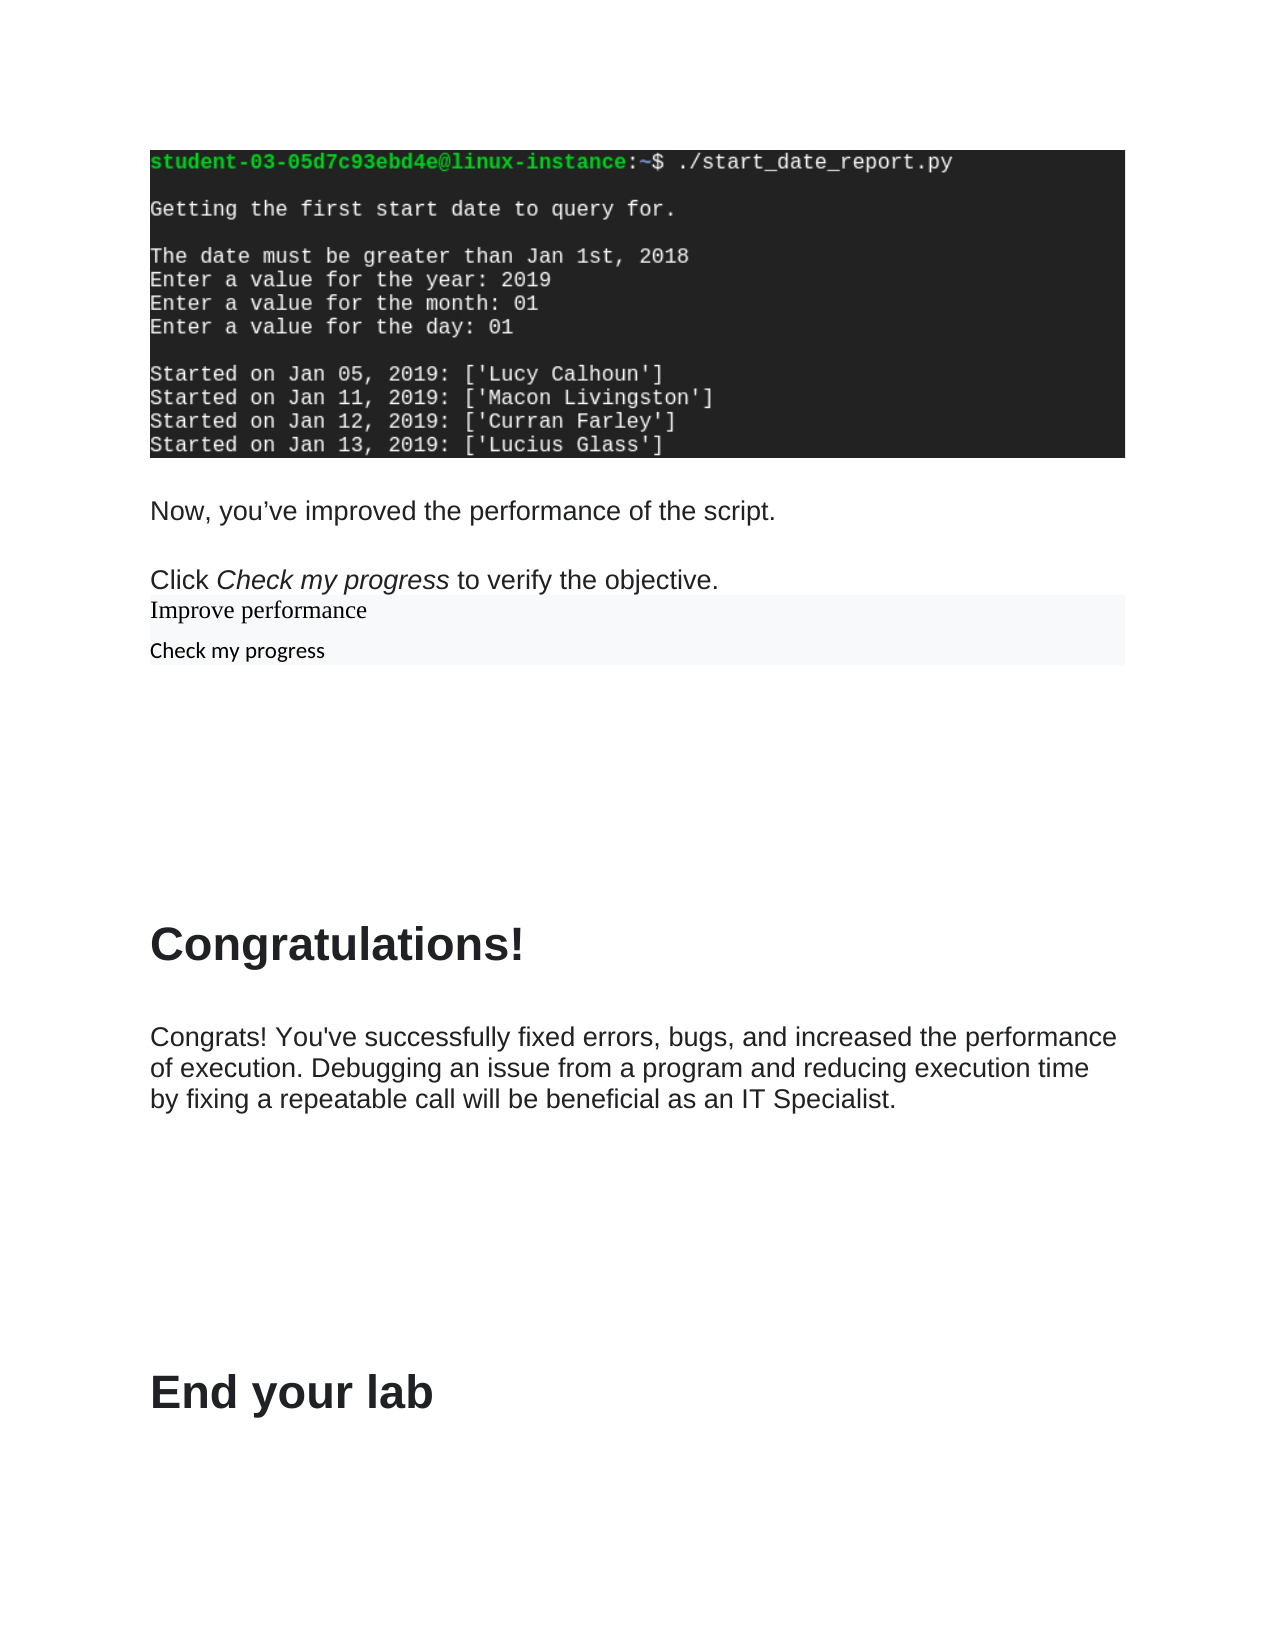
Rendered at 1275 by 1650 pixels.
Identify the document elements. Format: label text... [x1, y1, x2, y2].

text Click Check my progress to verify the objective. [150, 564, 1125, 595]
subtitle Congratulations! [150, 917, 1125, 971]
text Check my progress [150, 637, 1125, 665]
text Now, you’ve improved the performance of the script. [150, 495, 1125, 527]
text Congrats! You've successfully fixed errors, bugs, and increased the performance of execution. Debugging an issue from a program and reducing execution time by fixing a repeatable call will be beneficial as an IT Specialist. [150, 1021, 1125, 1114]
subtitle End your lab [150, 1364, 1125, 1418]
text Improve performance [150, 595, 1125, 624]
picture [150, 150, 1125, 458]
